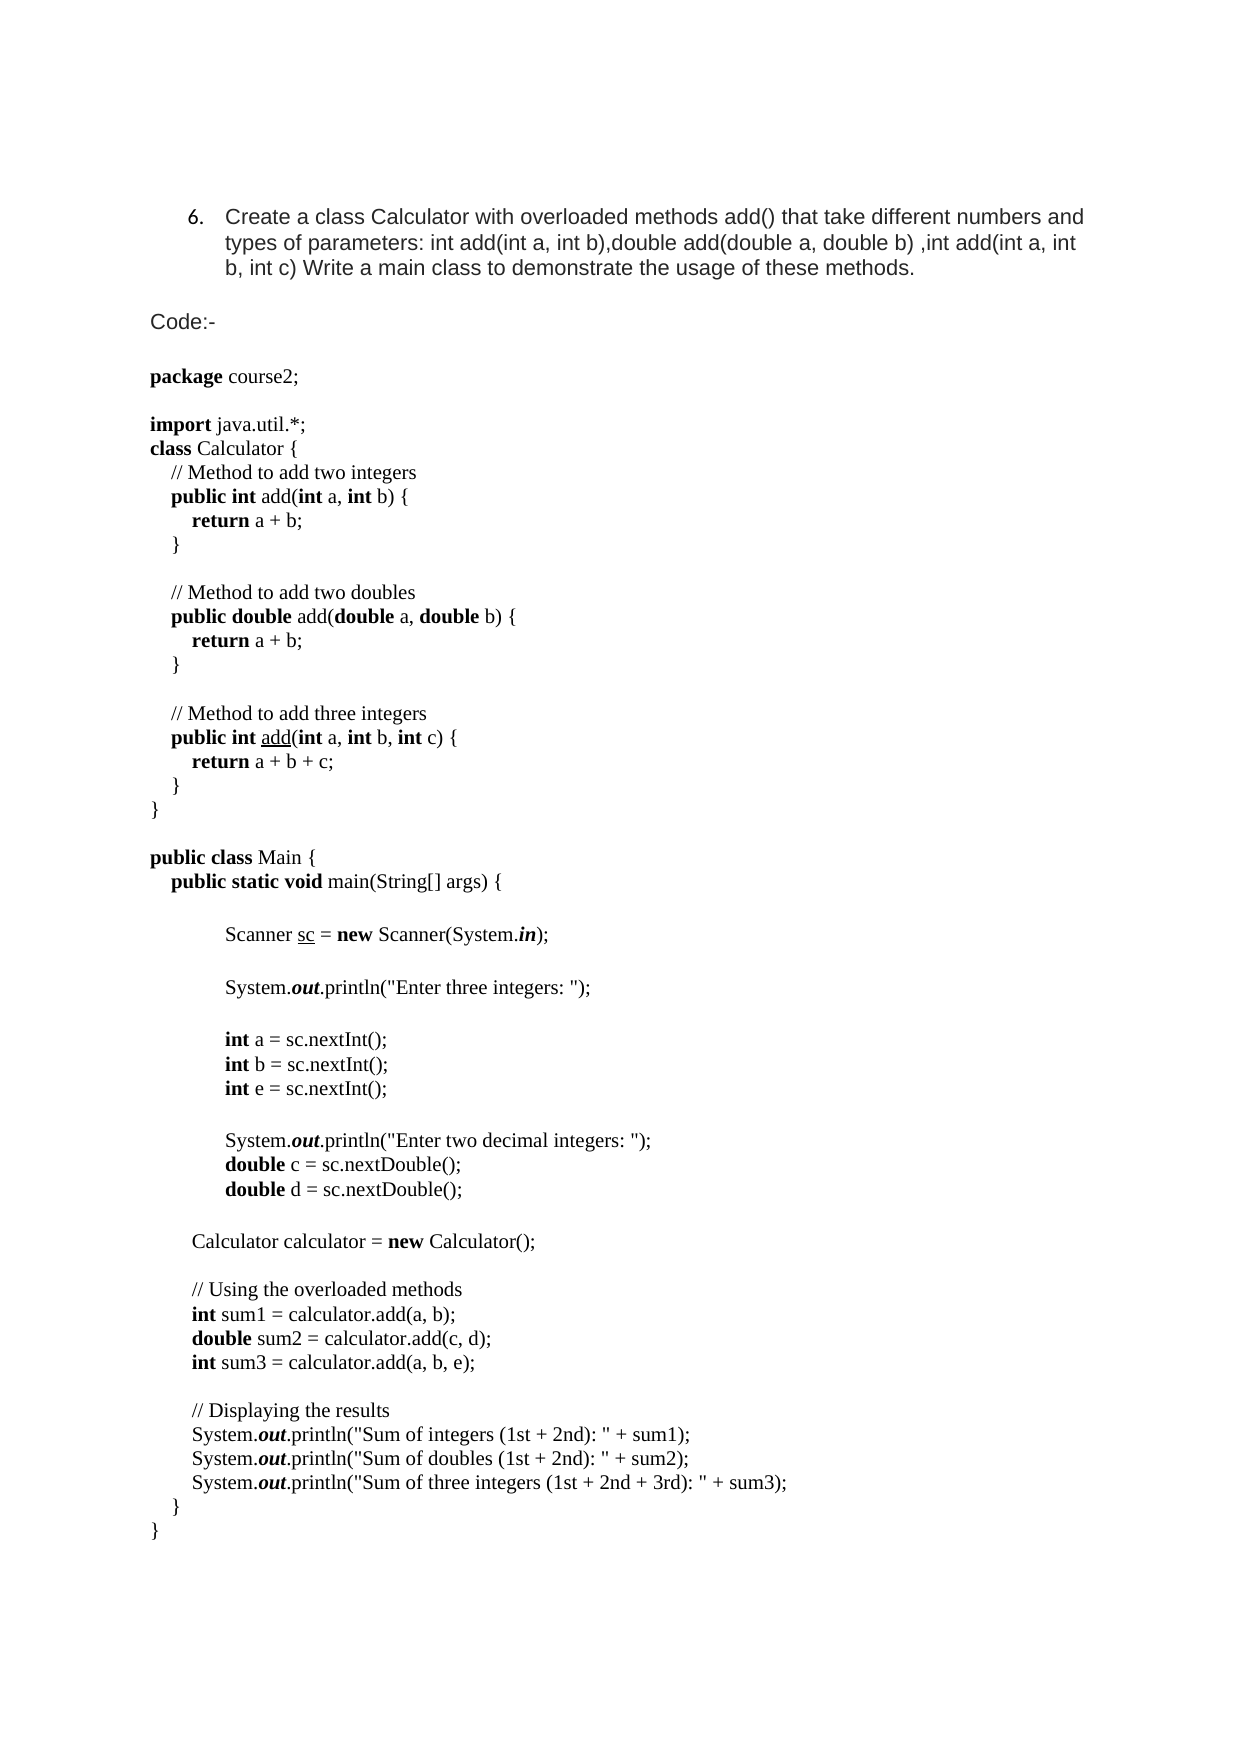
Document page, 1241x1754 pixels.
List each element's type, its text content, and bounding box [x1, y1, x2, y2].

text // Displaying the results [150, 1398, 1090, 1422]
text return a + b + c; [150, 749, 1090, 773]
text int b = sc.nextInt(); [150, 1051, 1090, 1076]
text // Method to add two doubles [150, 580, 1090, 604]
text System.out.println("Sum of integers (1st + 2nd): " + sum1); [150, 1422, 1090, 1446]
text // Method to add three integers [150, 701, 1090, 724]
text public class Main { [150, 845, 1090, 869]
text class Calculator { [150, 436, 1090, 460]
text double sum2 = calculator.add(c, d); [150, 1326, 1090, 1349]
text int e = sc.nextInt(); [150, 1076, 1090, 1099]
text int sum3 = calculator.add(a, b, e); [150, 1349, 1090, 1374]
text System.out.println("Enter three integers: "); [150, 974, 1090, 999]
text Scanner sc = new Scanner(System.in); [150, 922, 1090, 946]
text } [150, 1494, 1090, 1518]
text } [150, 797, 1090, 821]
text public double add(double a, double b) { [150, 604, 1090, 628]
text // Using the overloaded methods [150, 1277, 1090, 1301]
text Calculator calculator = new Calculator(); [150, 1229, 1090, 1253]
text } [150, 652, 1090, 676]
text double c = sc.nextDouble(); [150, 1152, 1090, 1176]
text Code:- [150, 309, 1090, 334]
text package course2; [150, 364, 1090, 388]
text // Method to add two integers [150, 460, 1090, 484]
text return a + b; [150, 628, 1090, 652]
list Create a class Calculator with overloaded methods add() that take different numbers and types of parameters: int add(int a, int b),double add(double a, double b) ,int add(int a, int b, int c) Write a main class to demonstrate the usage of these methods. [187, 203, 1090, 280]
text } [150, 773, 1090, 797]
text public int add(int a, int b) { [150, 484, 1090, 508]
text System.out.println("Enter two decimal integers: "); [150, 1128, 1090, 1152]
text int sum1 = calculator.add(a, b); [150, 1301, 1090, 1326]
text int a = sc.nextInt(); [150, 1027, 1090, 1051]
text System.out.println("Sum of doubles (1st + 2nd): " + sum2); [150, 1446, 1090, 1470]
text } [150, 532, 1090, 556]
text } [150, 1518, 1090, 1542]
text double d = sc.nextDouble(); [150, 1176, 1090, 1201]
text public static void main(String[] args) { [150, 869, 1090, 893]
text import java.util.*; [150, 412, 1090, 436]
text System.out.println("Sum of three integers (1st + 2nd + 3rd): " + sum3); [150, 1470, 1090, 1494]
text return a + b; [150, 508, 1090, 532]
text public int add(int a, int b, int c) { [150, 724, 1090, 749]
